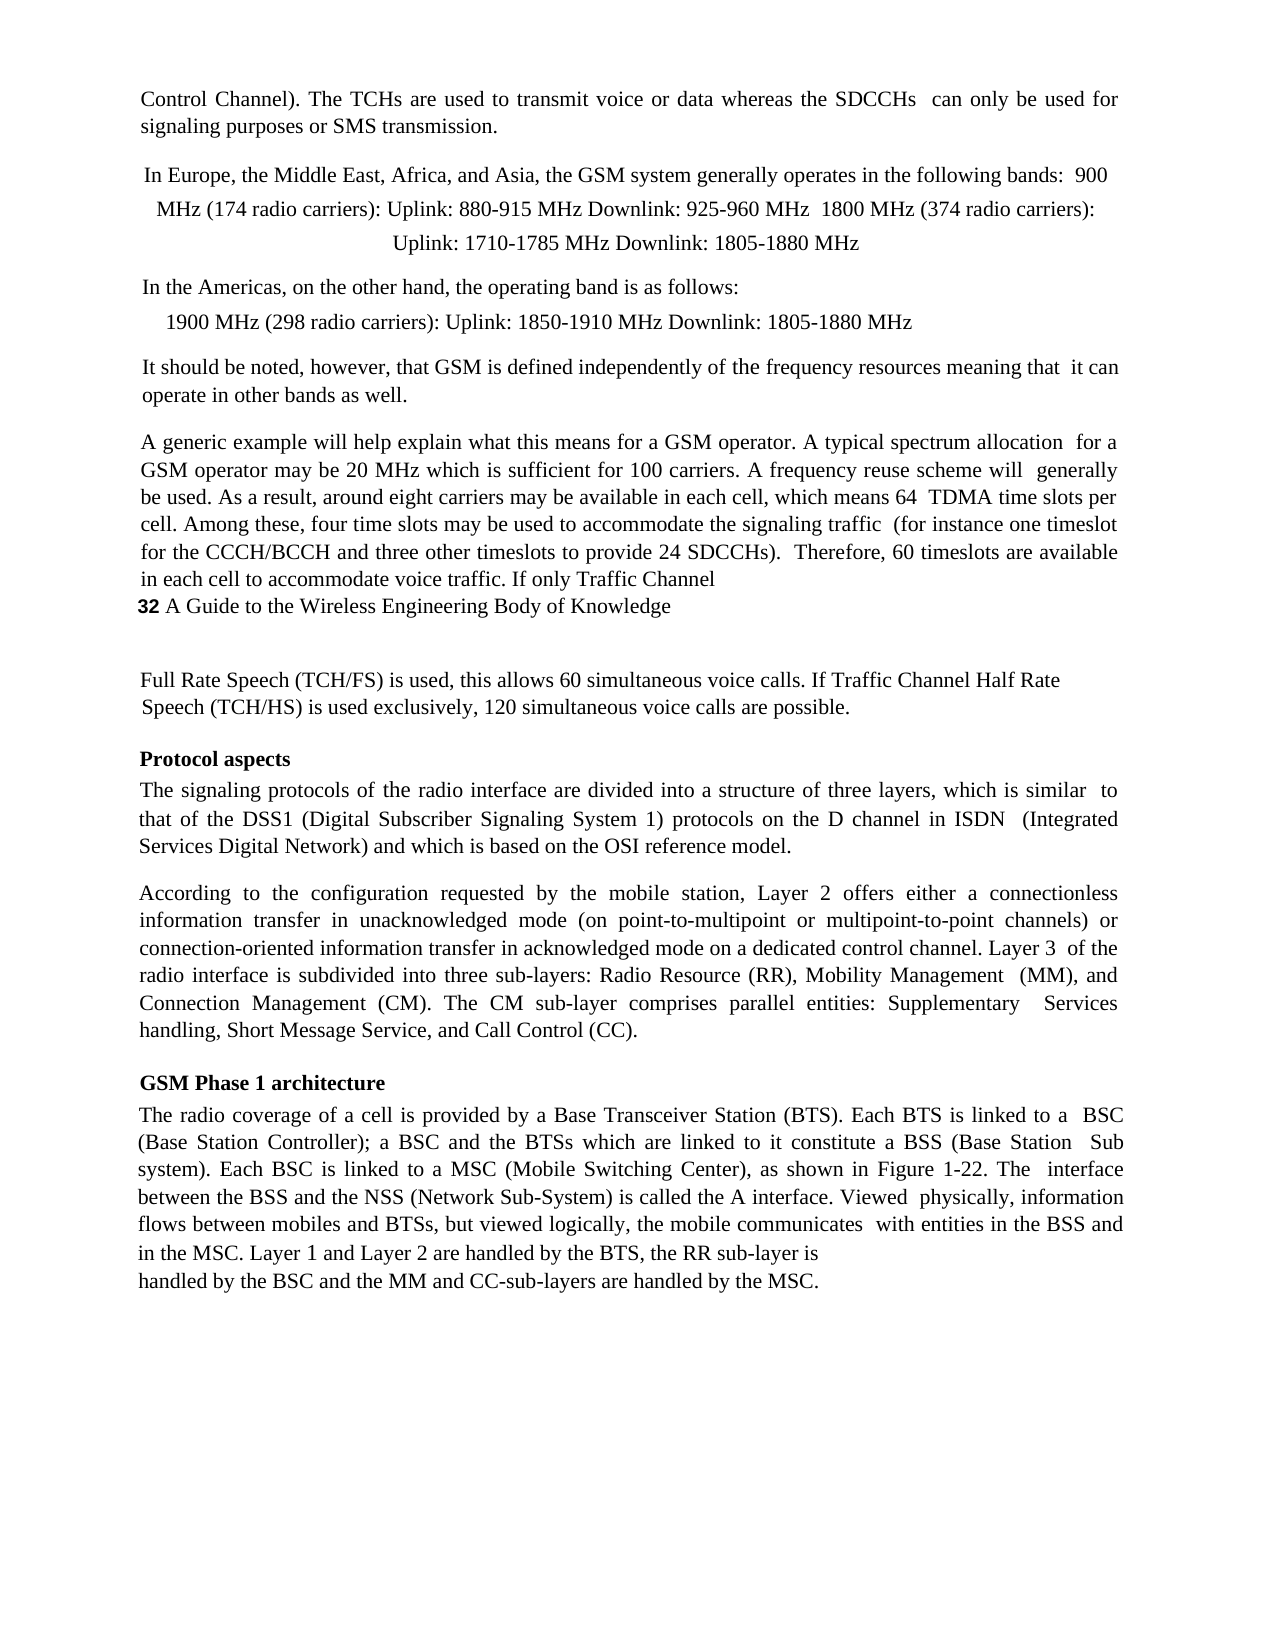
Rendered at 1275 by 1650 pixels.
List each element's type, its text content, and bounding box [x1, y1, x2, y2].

text GSM Phase 1 architecture [139, 1070, 1132, 1095]
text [140, 86, 1121, 139]
text A generic example will help explain what this means for a GSM operator. A typical spectrum allocation for a GSM operator may be 20 MHz which is sufficient for 100 carriers. A frequency reuse scheme will generally be used. As a result, around eight carriers may be available in each cell, which means 64 TDMA time slots per cell. Among these, four time slots may be used to accommodate the signaling traffic (for instance one timeslot for the CCCH/BCCH and three other timeslots to provide 24 SDCCHs). Therefore, 60 timeslots are available in each cell to accommodate voice traffic. If only Traffic Channel [140, 429, 1120, 591]
text Full Rate Speech (TCH/FS) is used, this allows 60 simultaneous voice calls. If Traffic Channel Half Rate Speech (TCH/HS) is used exclusively, 120 simultaneous voice calls are possible. [140, 667, 1120, 719]
text In Europe, the Middle East, Africa, and Asia, the GSM system generally operates in the following bands: 900 MHz (174 radio carriers): Uplink: 880-915 MHz Downlink: 925-960 MHz 1800 MHz (374 radio carriers): Uplink: 1710-1785 MHz Downlink: 1805-1880 MHz [142, 162, 1110, 255]
text handled by the BSC and the MM and CC-sub-layers are handled by the MSC. [138, 1268, 1132, 1294]
text The signaling protocols of the radio interface are divided into a structure of three layers, which is similar to that of the DSS1 (Digital Subscriber Signaling System 1) protocols on the D channel in ISDN (Integrated Services Digital Network) and which is based on the OSI reference model. [139, 776, 1120, 859]
text In the Americas, on the other hand, the operating band is as follows: [142, 274, 1132, 299]
text 1900 MHz (298 radio carriers): Uplink: 1850-1910 MHz Downlink: 1805-1880 MHz [165, 309, 1132, 334]
text The radio coverage of a cell is provided by a Base Transceiver Station (BTS). Each BTS is linked to a BSC (Base Station Controller); a BSC and the BTSs which are linked to it constitute a BSS (Base Station Sub system). Each BSC is linked to a MSC (Mobile Switching Center), as shown in Figure 1-22. The interface between the BSS and the NSS (Network Sub-System) is called the A interface. Viewed physically, information flows between mobiles and BTSs, but viewed logically, the mobile communicates with entities in the BSS and in the MSC. Layer 1 and Layer 2 are handled by the BTS, the RR sub-layer is [138, 1102, 1126, 1265]
text 32 A Guide to the Wireless Engineering Body of Knowledge [137, 593, 1132, 619]
text According to the configuration requested by the mobile station, Layer 2 offers either a connectionless information transfer in unacknowledged mode (on point-to-multipoint or multipoint-to-point channels) or connection-oriented information transfer in acknowledged mode on a dedicated control channel. Layer 3 of the radio interface is subdivided into three sub-layers: Radio Resource (RR), Mobility Management (MM), and Connection Management (CM). The CM sub-layer comprises parallel entities: Supplementary Services handling, Short Message Service, and Call Control (CC). [139, 880, 1119, 1042]
text Protocol aspects [139, 746, 1132, 771]
text It should be noted, however, that GSM is defined independently of the frequency resources meaning that it can operate in other bands as well. [142, 353, 1120, 407]
